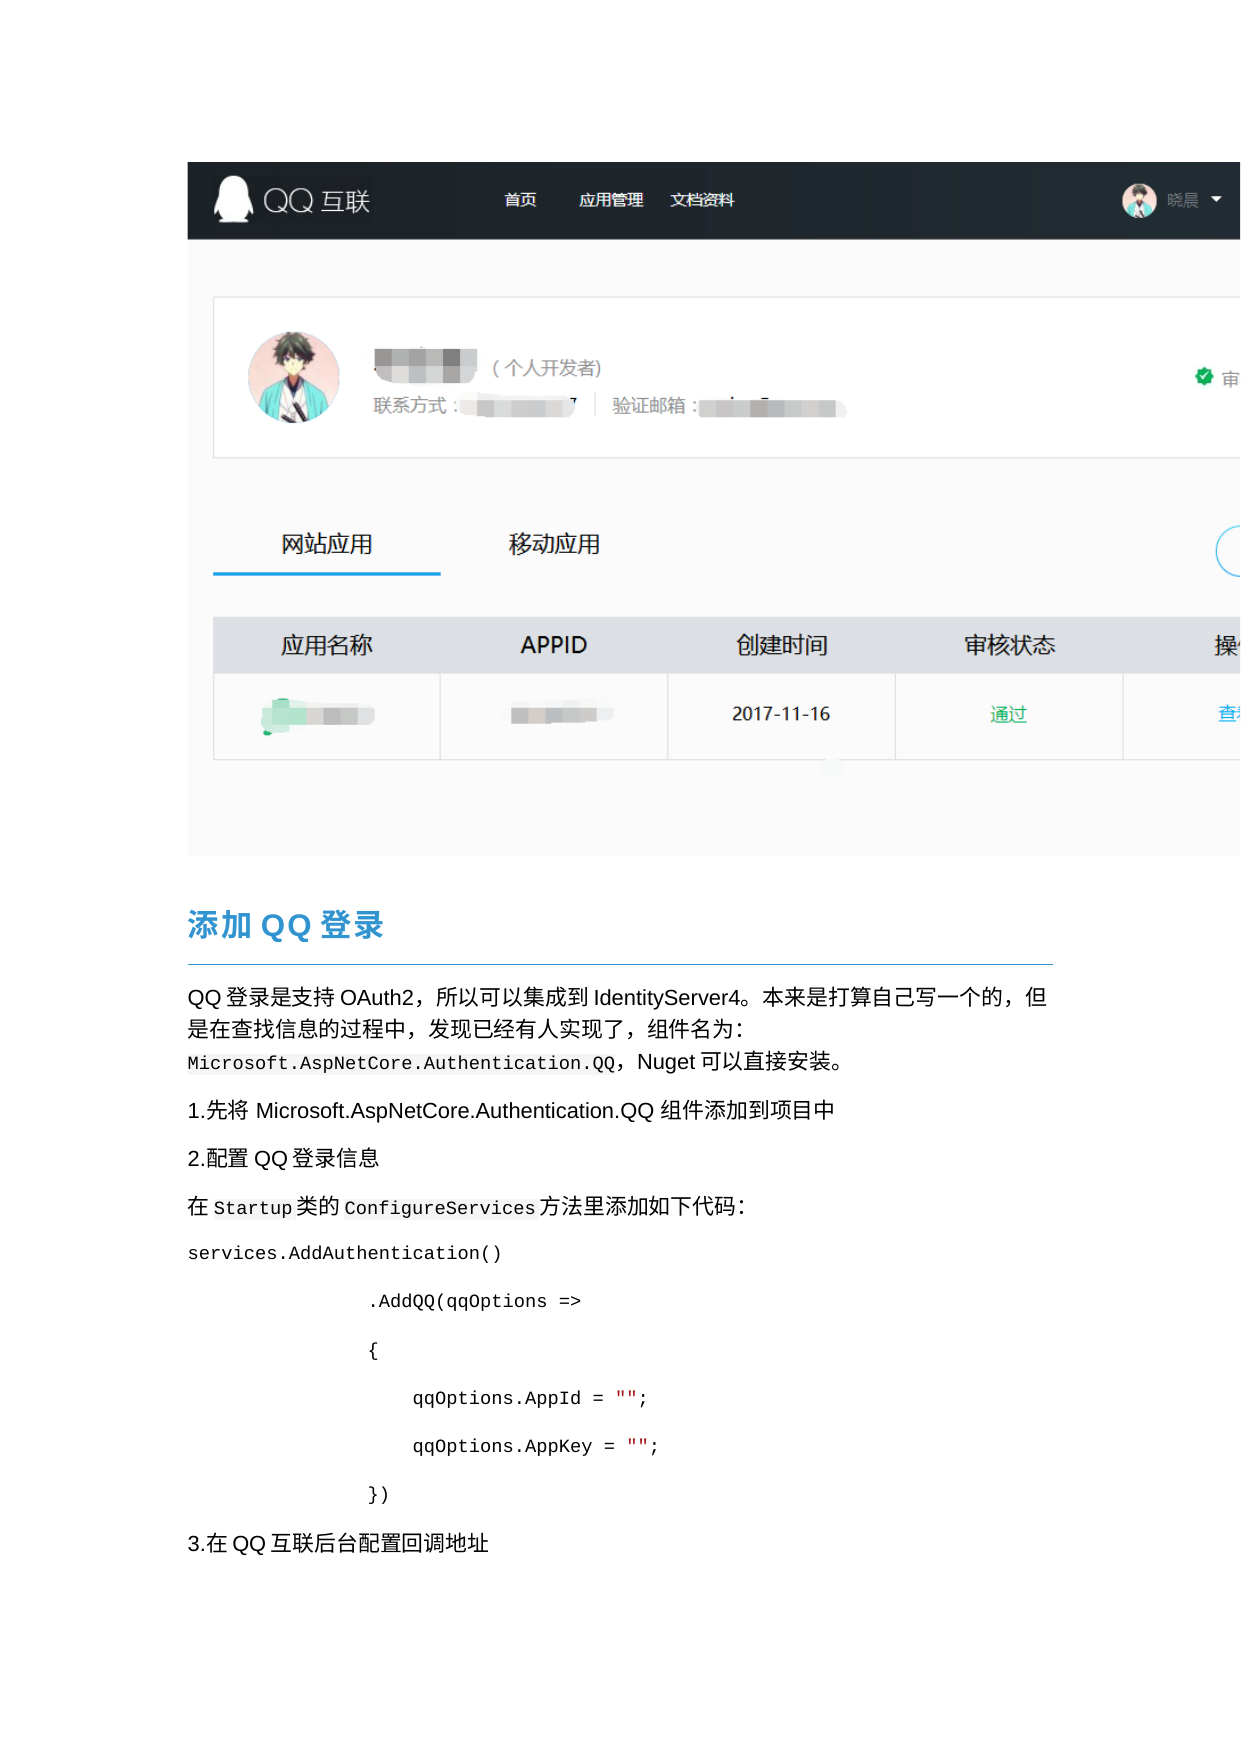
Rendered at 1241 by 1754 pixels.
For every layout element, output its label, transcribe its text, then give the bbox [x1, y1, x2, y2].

picture [187, 162, 1241, 856]
text 2.配置QQ登录信息 [187, 1142, 1053, 1175]
text 3.在QQ互联后台配置回调地址 [187, 1527, 1053, 1560]
text qqOptions.AppKey = ""; [187, 1431, 1053, 1463]
text .AddQQ(qqOptions => [187, 1287, 1053, 1319]
text 1.先将 Microsoft.AspNetCore.Authentication.QQ 组件添加到项目中 [187, 1094, 1053, 1127]
text 在Startup类的ConfigureServices方法里添加如下代码： [187, 1190, 1053, 1223]
text qqOptions.AppId = ""; [187, 1383, 1053, 1415]
text }) [187, 1479, 1053, 1512]
text QQ登录是支持OAuth2，所以可以集成到IdentityServer4。本来是打算自己写一个的，但是在查找信息的过程中，发现已经有人实现了，组件名为：Microsoft.AspNetCore.Authentication.QQ，Nuget可以直接安装。 [187, 981, 1053, 1078]
text { [187, 1335, 1053, 1367]
text services.AddAuthentication() [187, 1238, 1053, 1271]
subtitle 添加QQ登录 [187, 893, 1053, 965]
